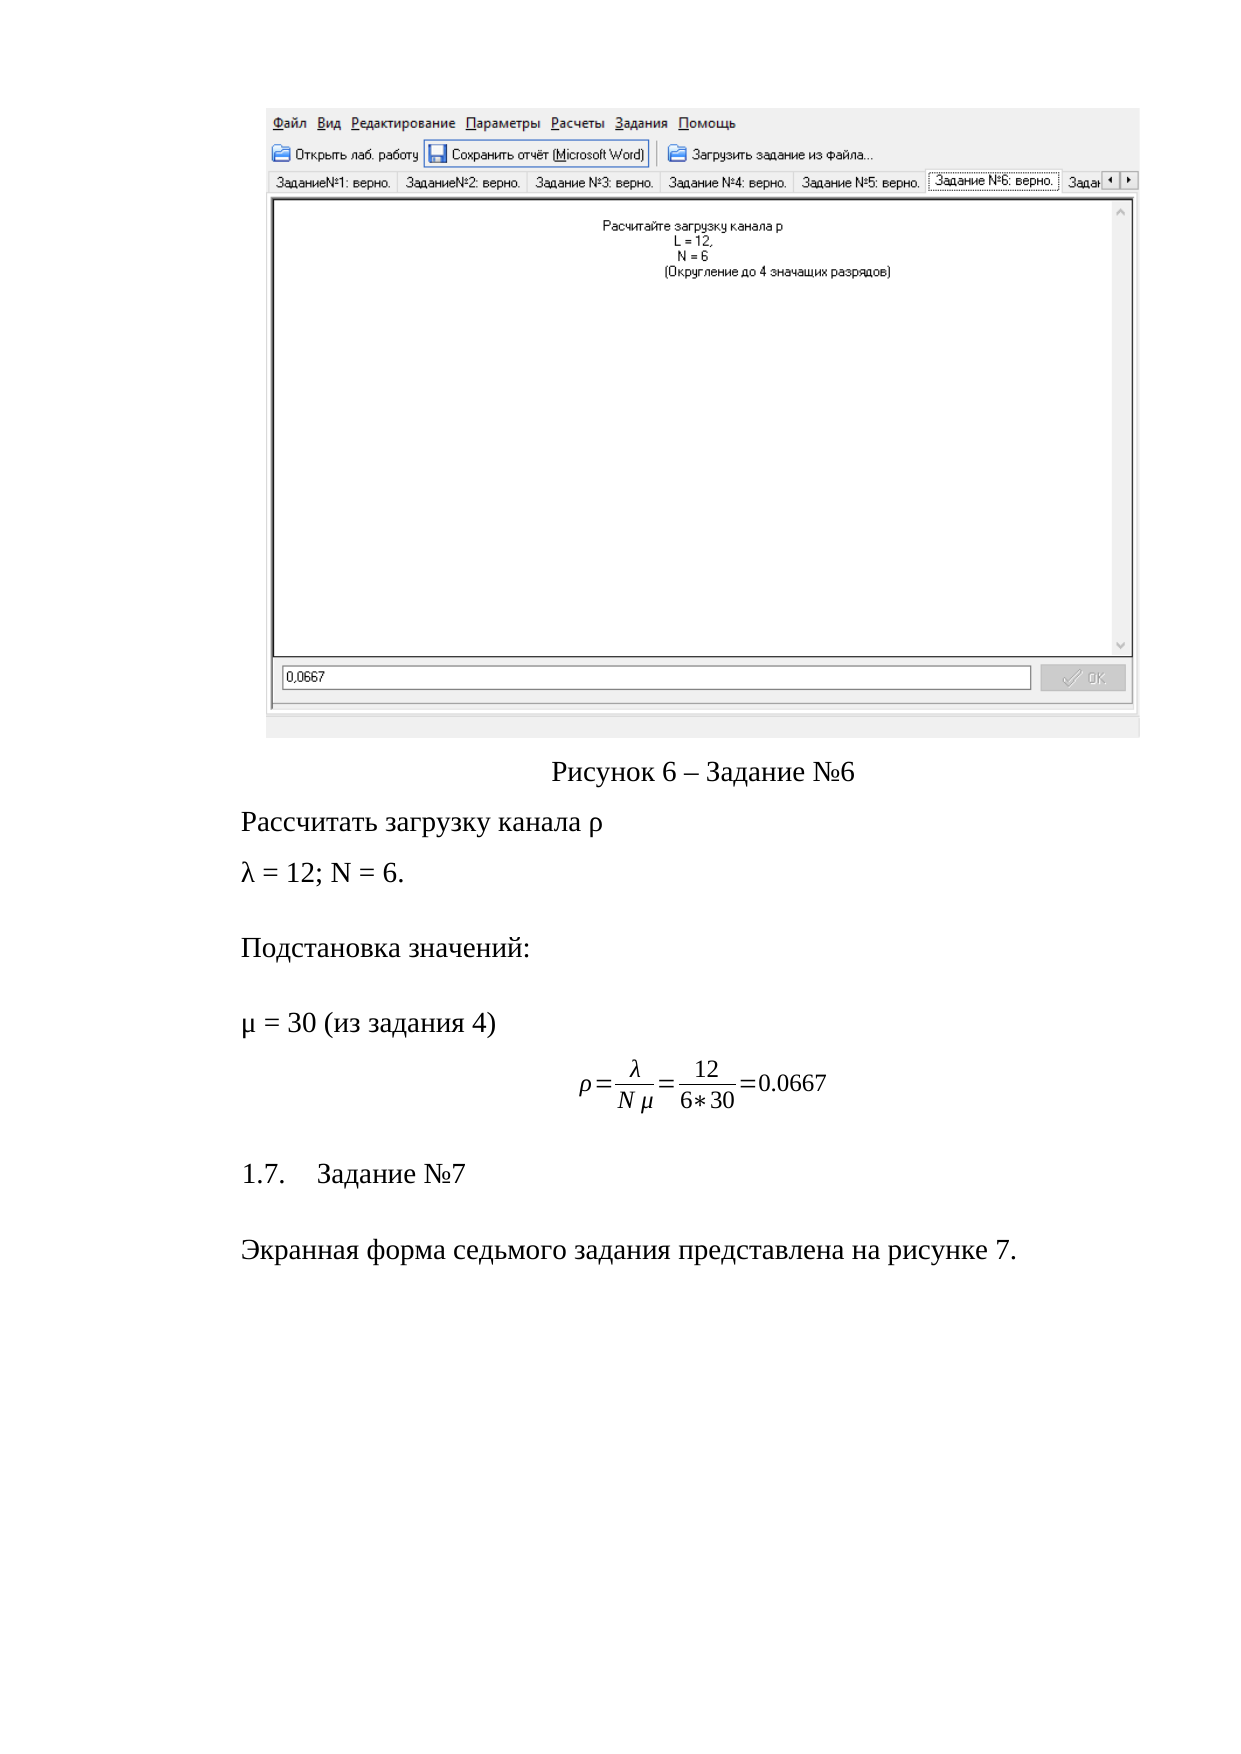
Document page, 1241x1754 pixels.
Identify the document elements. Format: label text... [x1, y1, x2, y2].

text Задание №7 [242, 1156, 1165, 1190]
text μ = 30 (из задания 4) [167, 1005, 1165, 1039]
text λ = 12; N = 6. [167, 855, 1165, 888]
text Экранная форма седьмого задания представлена на рисунке 7. [167, 1232, 1165, 1265]
picture [266, 108, 1140, 738]
text Подстановка значений: [167, 930, 1165, 964]
text Рассчитать загрузку канала ρ [167, 804, 1165, 838]
text Рисунок 6 – Задание №6 [167, 754, 1165, 788]
